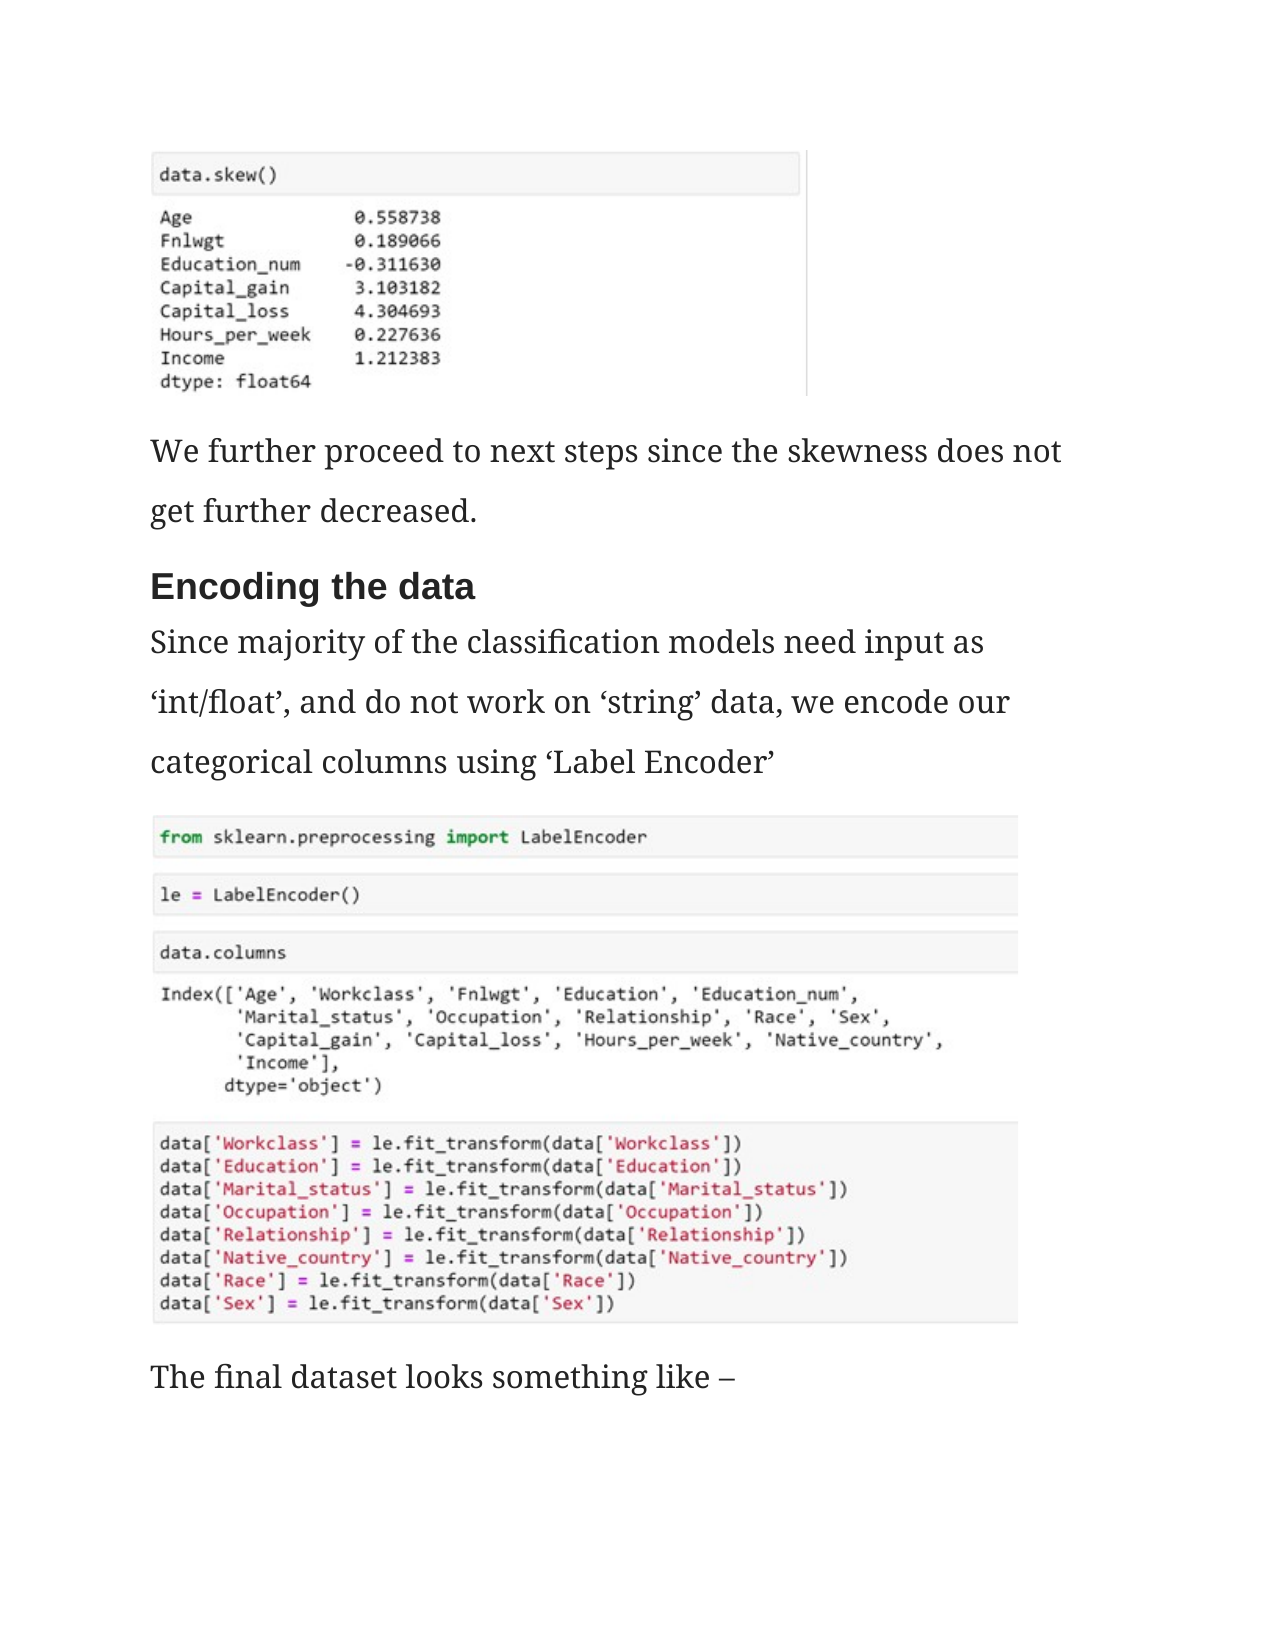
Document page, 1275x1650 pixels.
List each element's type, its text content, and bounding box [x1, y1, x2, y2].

text We further proceed to next steps since the skewness does not get further decreased. [150, 429, 1113, 532]
text Since majority of the classification models need input as ‘int/float’, and do not work on ‘string’ data, we encode our categorical columns using ‘Label Encoder’ [150, 620, 1113, 782]
picture [152, 815, 1019, 1325]
picture [151, 150, 808, 396]
subtitle Encoding the data [150, 564, 1137, 607]
